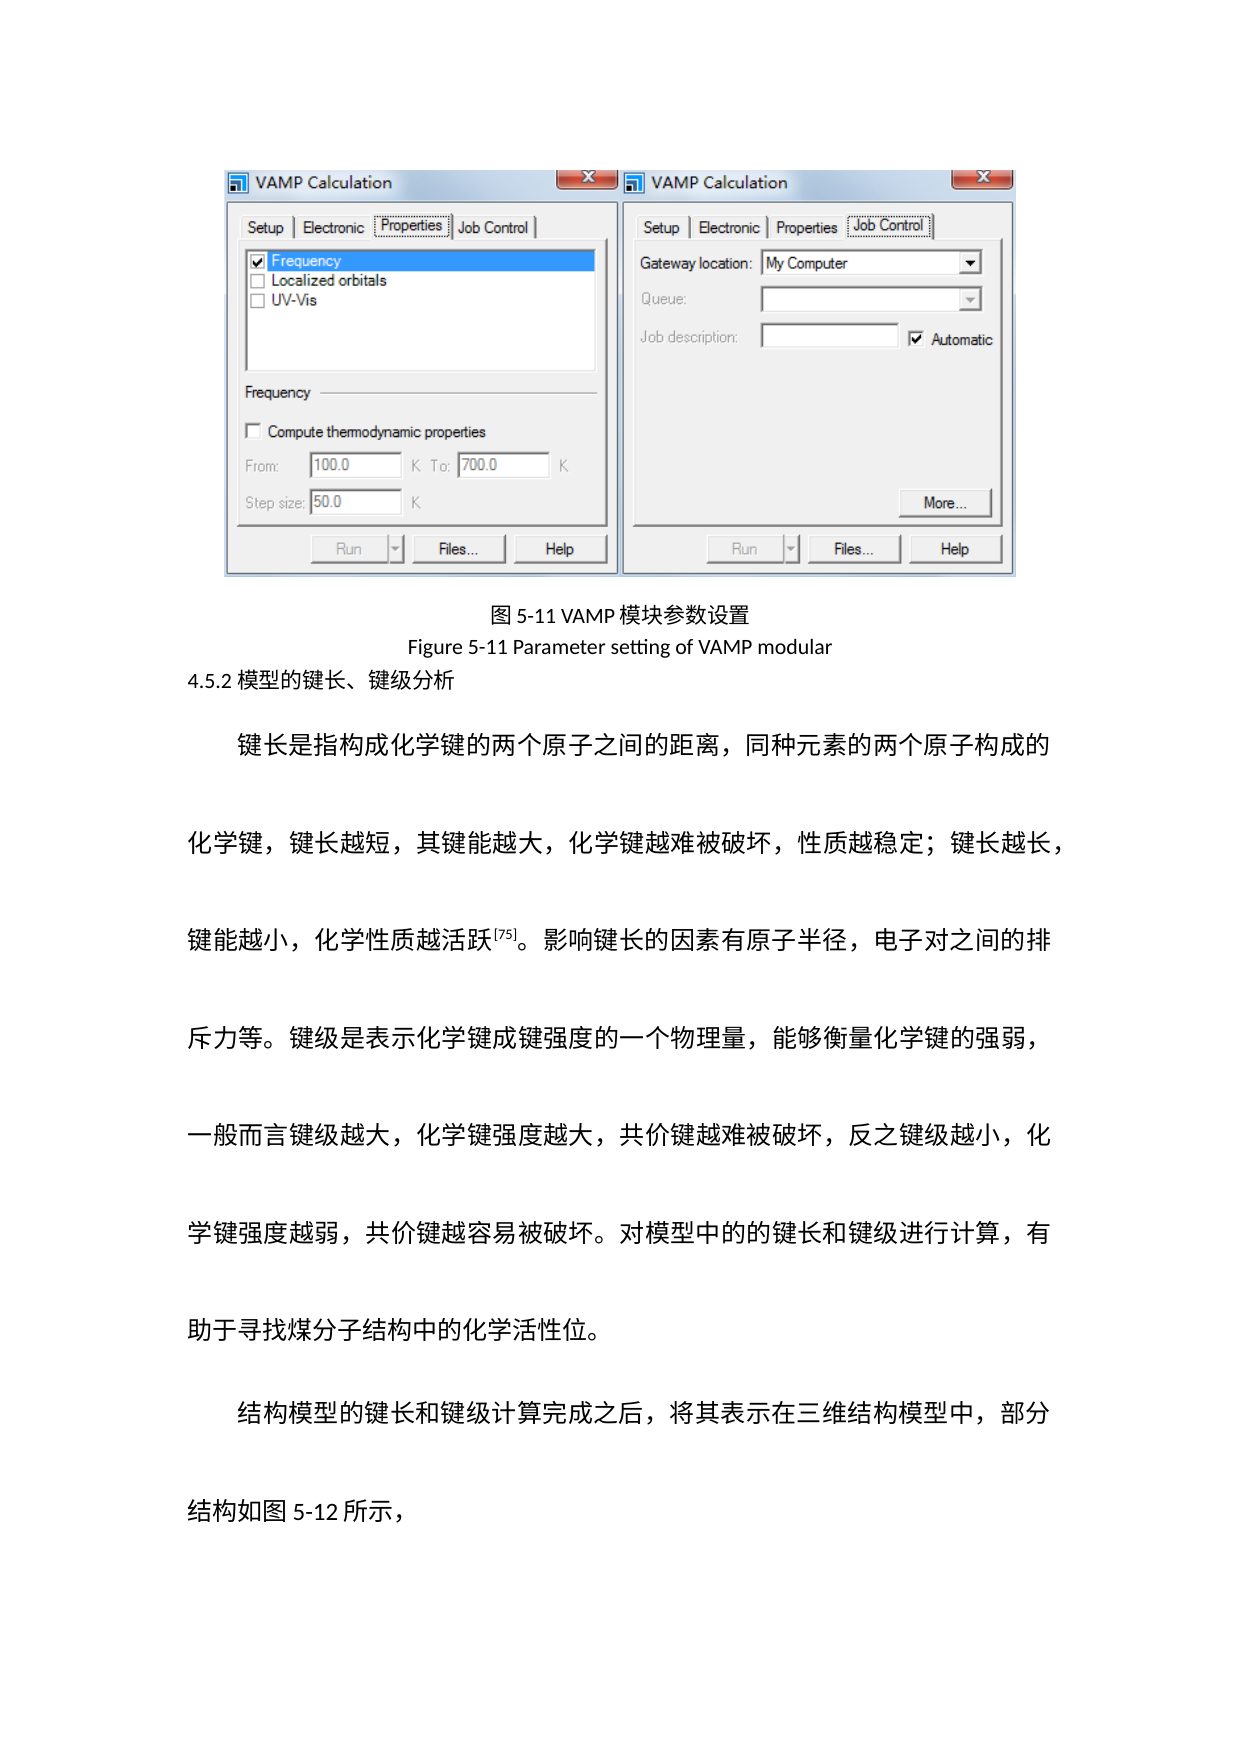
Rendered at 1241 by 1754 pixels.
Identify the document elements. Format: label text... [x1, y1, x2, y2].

text 键长是指构成化学键的两个原子之间的距离，同种元素的两个原子构成的化学键，键长越短，其键能越大，化学键越难被破坏，性质越稳定；键长越长，键能越小，化学性质越活跃[75]。影响键长的因素有原子半径，电子对之间的排斥力等。键级是表示化学键成键强度的一个物理量，能够衡量化学键的强弱，一般而言键级越大，化学键强度越大，共价键越难被破坏，反之键级越小，化学键强度越弱，共价键越容易被破坏。对模型中的的键长和键级进行计算，有助于寻找煤分子结构中的化学活性位。 [187, 711, 1053, 1361]
text 4.5.2 模型的键长、键级分析 [187, 663, 1053, 695]
text 结构模型的键长和键级计算完成之后，将其表示在三维结构模型中，部分结构如图5-12所示， [187, 1379, 1053, 1542]
text 图5-11 VAMP模块参数设置 [187, 598, 1053, 630]
picture [224, 170, 1016, 577]
text Figure 5-11 Parameter setting of VAMP modular [187, 630, 1053, 663]
